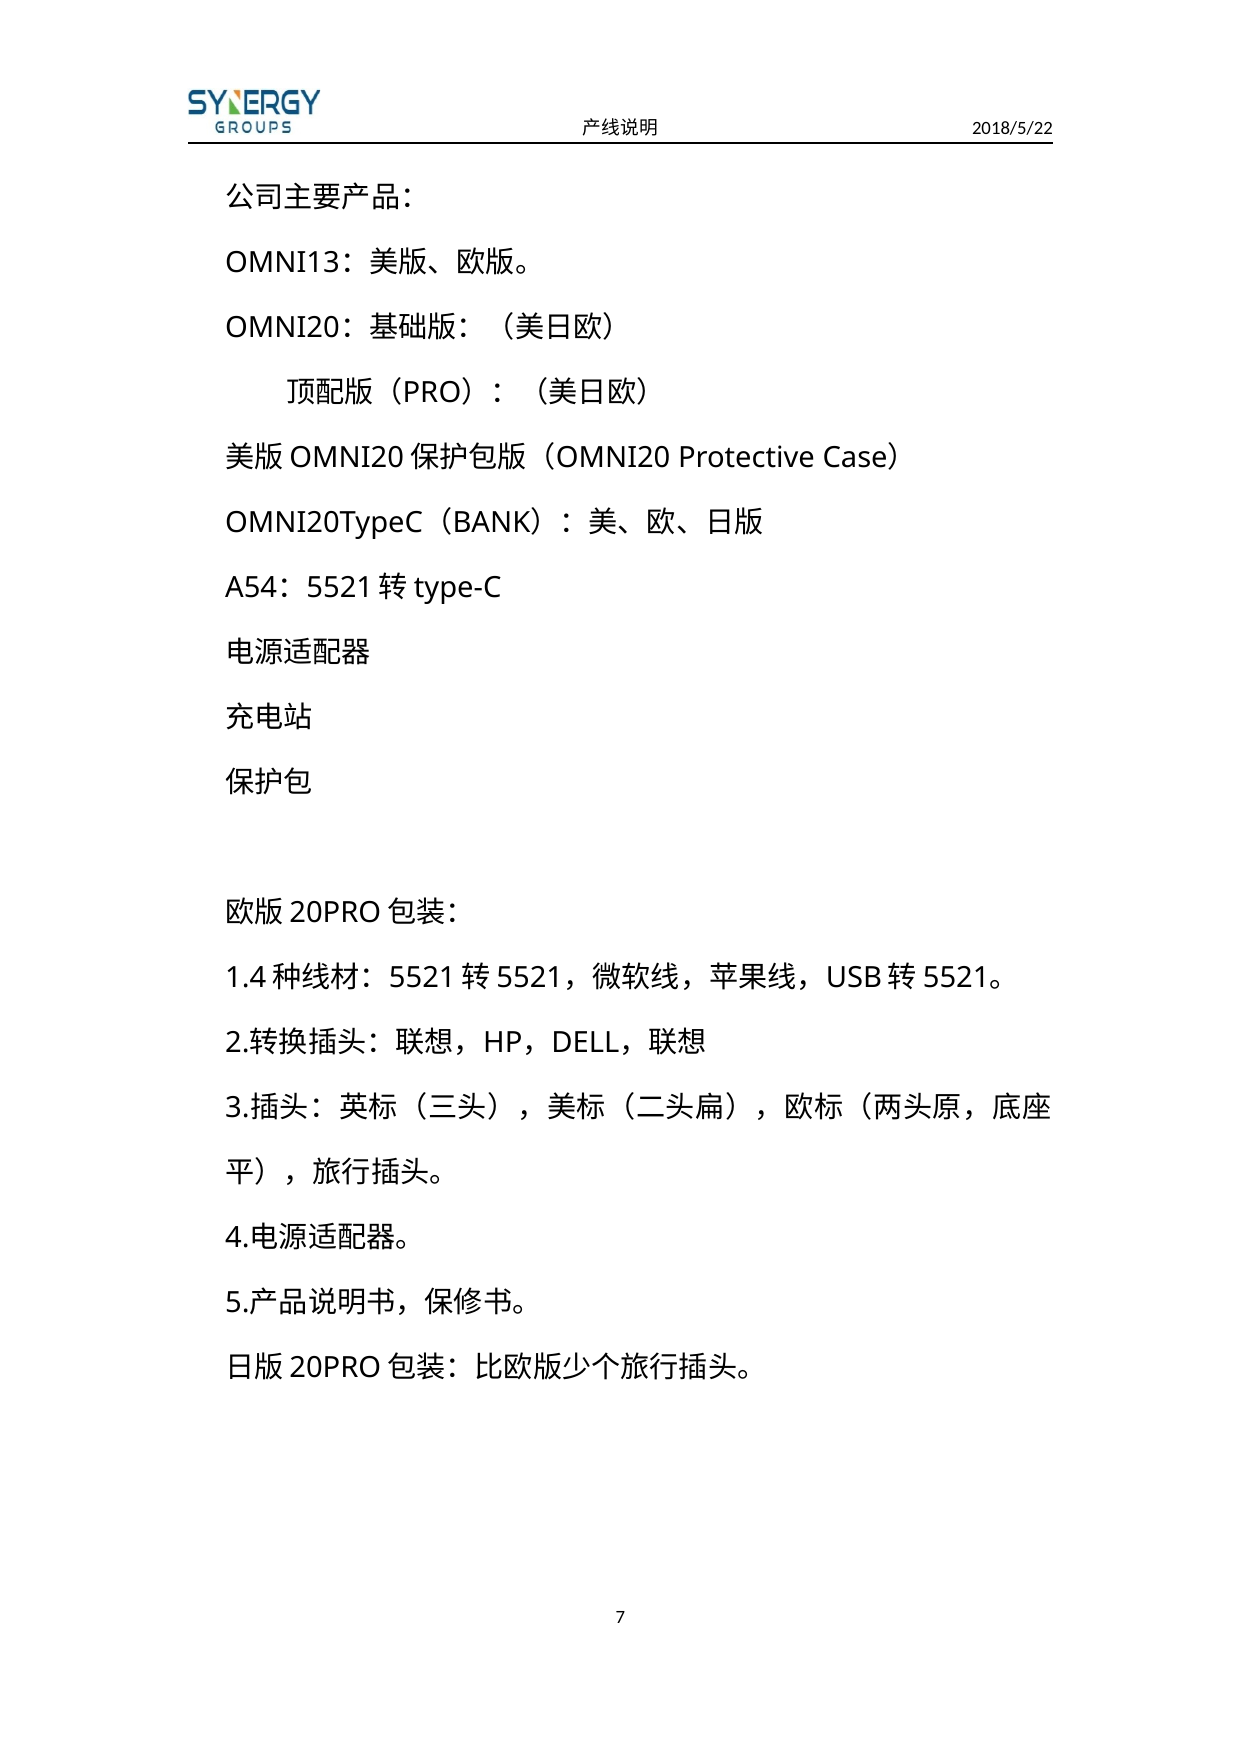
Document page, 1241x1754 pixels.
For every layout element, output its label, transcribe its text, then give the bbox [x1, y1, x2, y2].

list 顶配版（PRO）：（美日欧） [225, 357, 1053, 422]
picture [187, 88, 321, 135]
list 电源适配器 [225, 617, 1053, 682]
list OMNI20：基础版：（美日欧） [225, 292, 1053, 357]
list A54：5521转type-C [225, 552, 1053, 617]
list 美版OMNI20保护包版（OMNI20 Protective Case） [225, 422, 1053, 487]
list 2.转换插头：联想，HP，DELL，联想 [225, 1007, 1053, 1072]
list 充电站 [225, 682, 1053, 747]
list 1.4种线材：5521转5521，微软线，苹果线，USB转5521。 [225, 942, 1053, 1007]
list 公司主要产品： [225, 162, 1053, 227]
list OMNI13：美版、欧版。 [225, 227, 1053, 292]
list 4.电源适配器。 [225, 1202, 1053, 1267]
list 3.插头：英标（三头），美标（二头扁），欧标（两头原，底座平），旅行插头。 [225, 1072, 1053, 1202]
list OMNI20TypeC（BANK）：美、欧、日版 [225, 487, 1053, 552]
list 欧版20PRO包装： [225, 877, 1053, 942]
list 5.产品说明书，保修书。 [225, 1267, 1053, 1332]
list 日版20PRO包装：比欧版少个旅行插头。 [225, 1332, 1053, 1397]
list 保护包 [225, 747, 1053, 812]
